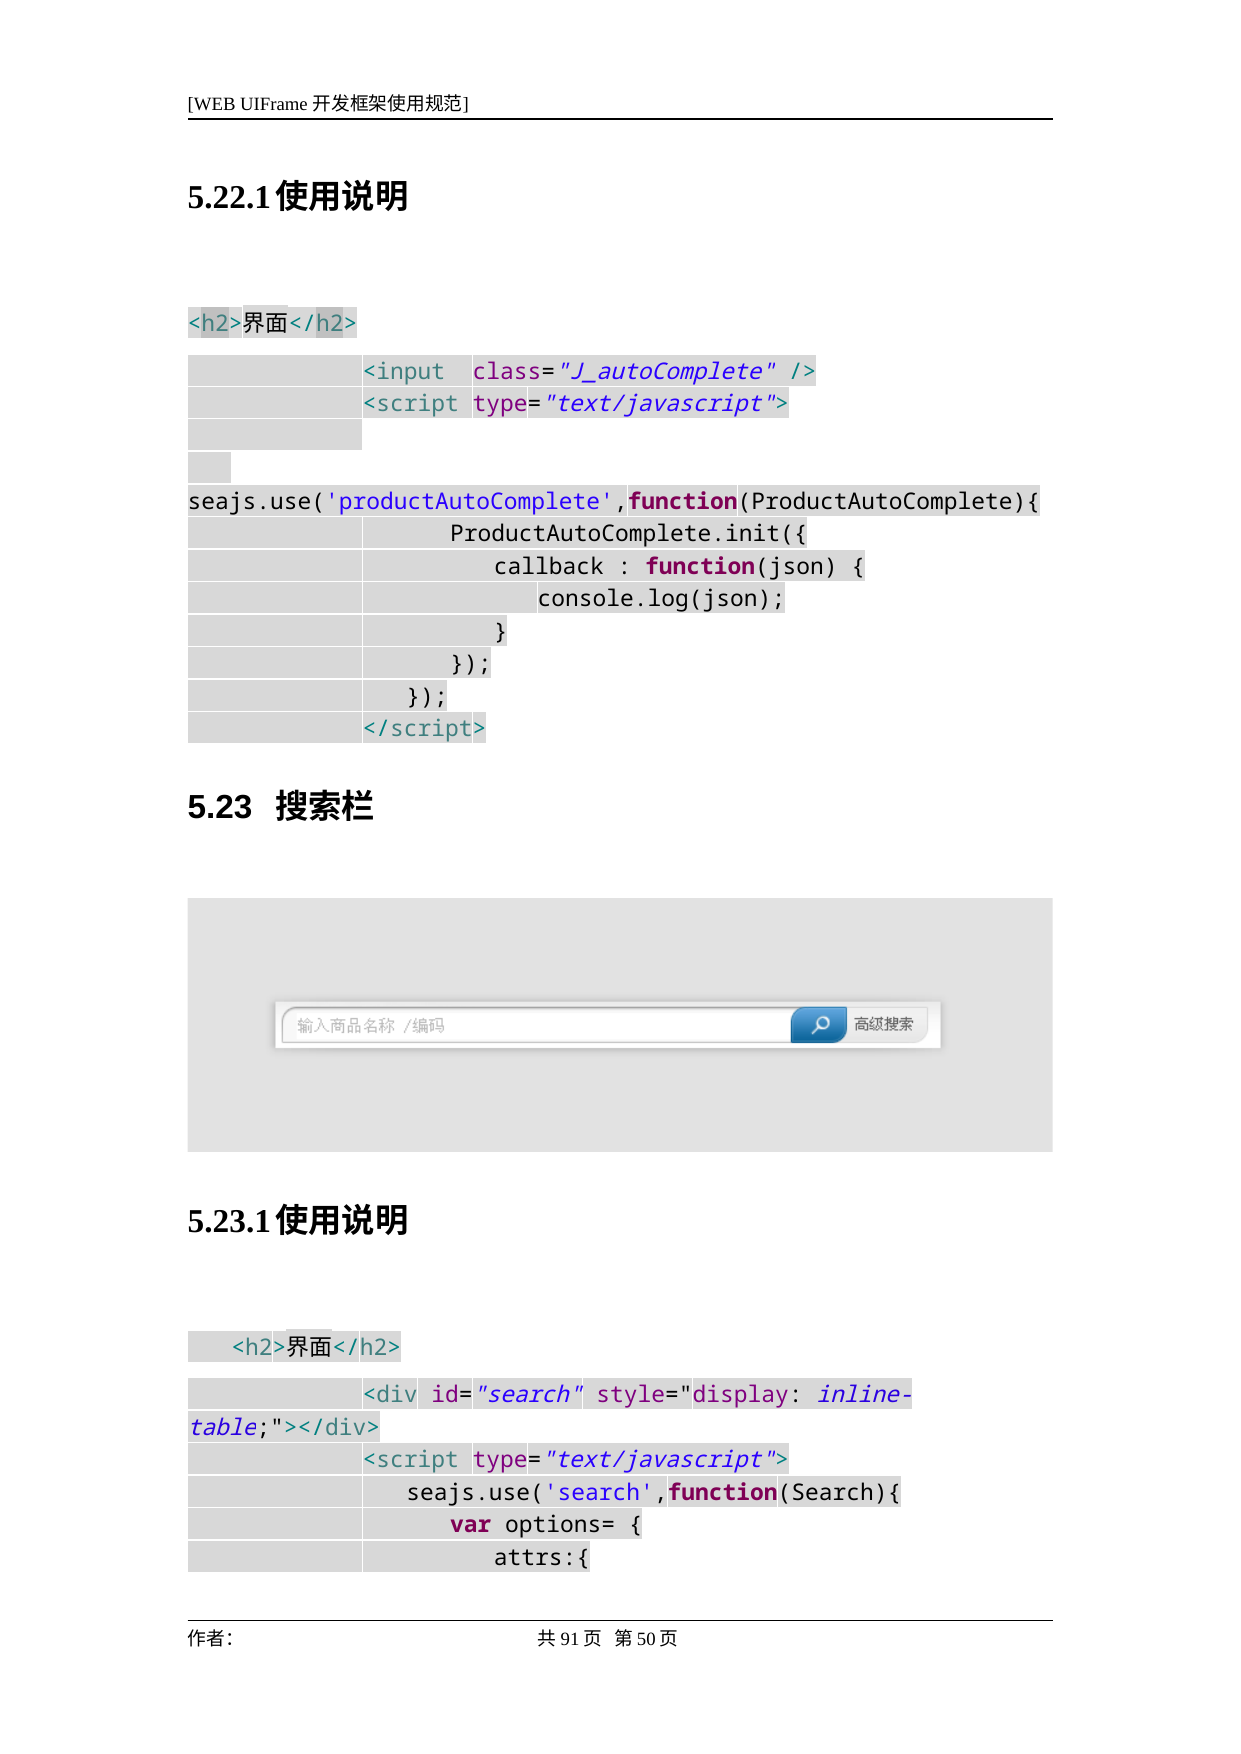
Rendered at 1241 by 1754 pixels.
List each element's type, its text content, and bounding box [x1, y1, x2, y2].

text console.log(json); [187, 582, 1053, 614]
text attrs:{ [187, 1540, 1053, 1573]
text <h2>界面</h2> [187, 289, 1053, 354]
text <div id="search" style="display: inline-table;"></div> [187, 1378, 1053, 1443]
text <input class="J_autoComplete" /> [187, 354, 1053, 387]
text <script type="text/javascript"> [187, 387, 1053, 419]
text }); [187, 679, 1053, 712]
text callback : function(json) { [187, 549, 1053, 582]
text var options= { [187, 1508, 1053, 1540]
subtitle 搜索栏 [187, 771, 1053, 836]
text <script type="text/javascript"> [187, 1443, 1053, 1475]
picture [187, 898, 1053, 1152]
text ProductAutoComplete.init({ [187, 517, 1053, 549]
subtitle 使用说明 [187, 162, 1053, 227]
text seajs.use('productAutoComplete',function(ProductAutoComplete){ [187, 419, 1053, 517]
text }); [187, 647, 1053, 679]
subtitle 使用说明 [187, 1186, 1053, 1251]
text </script> [187, 712, 1053, 744]
text } [187, 614, 1053, 647]
text seajs.use('search',function(Search){ [187, 1475, 1053, 1508]
text <h2>界面</h2> [187, 1313, 1053, 1378]
